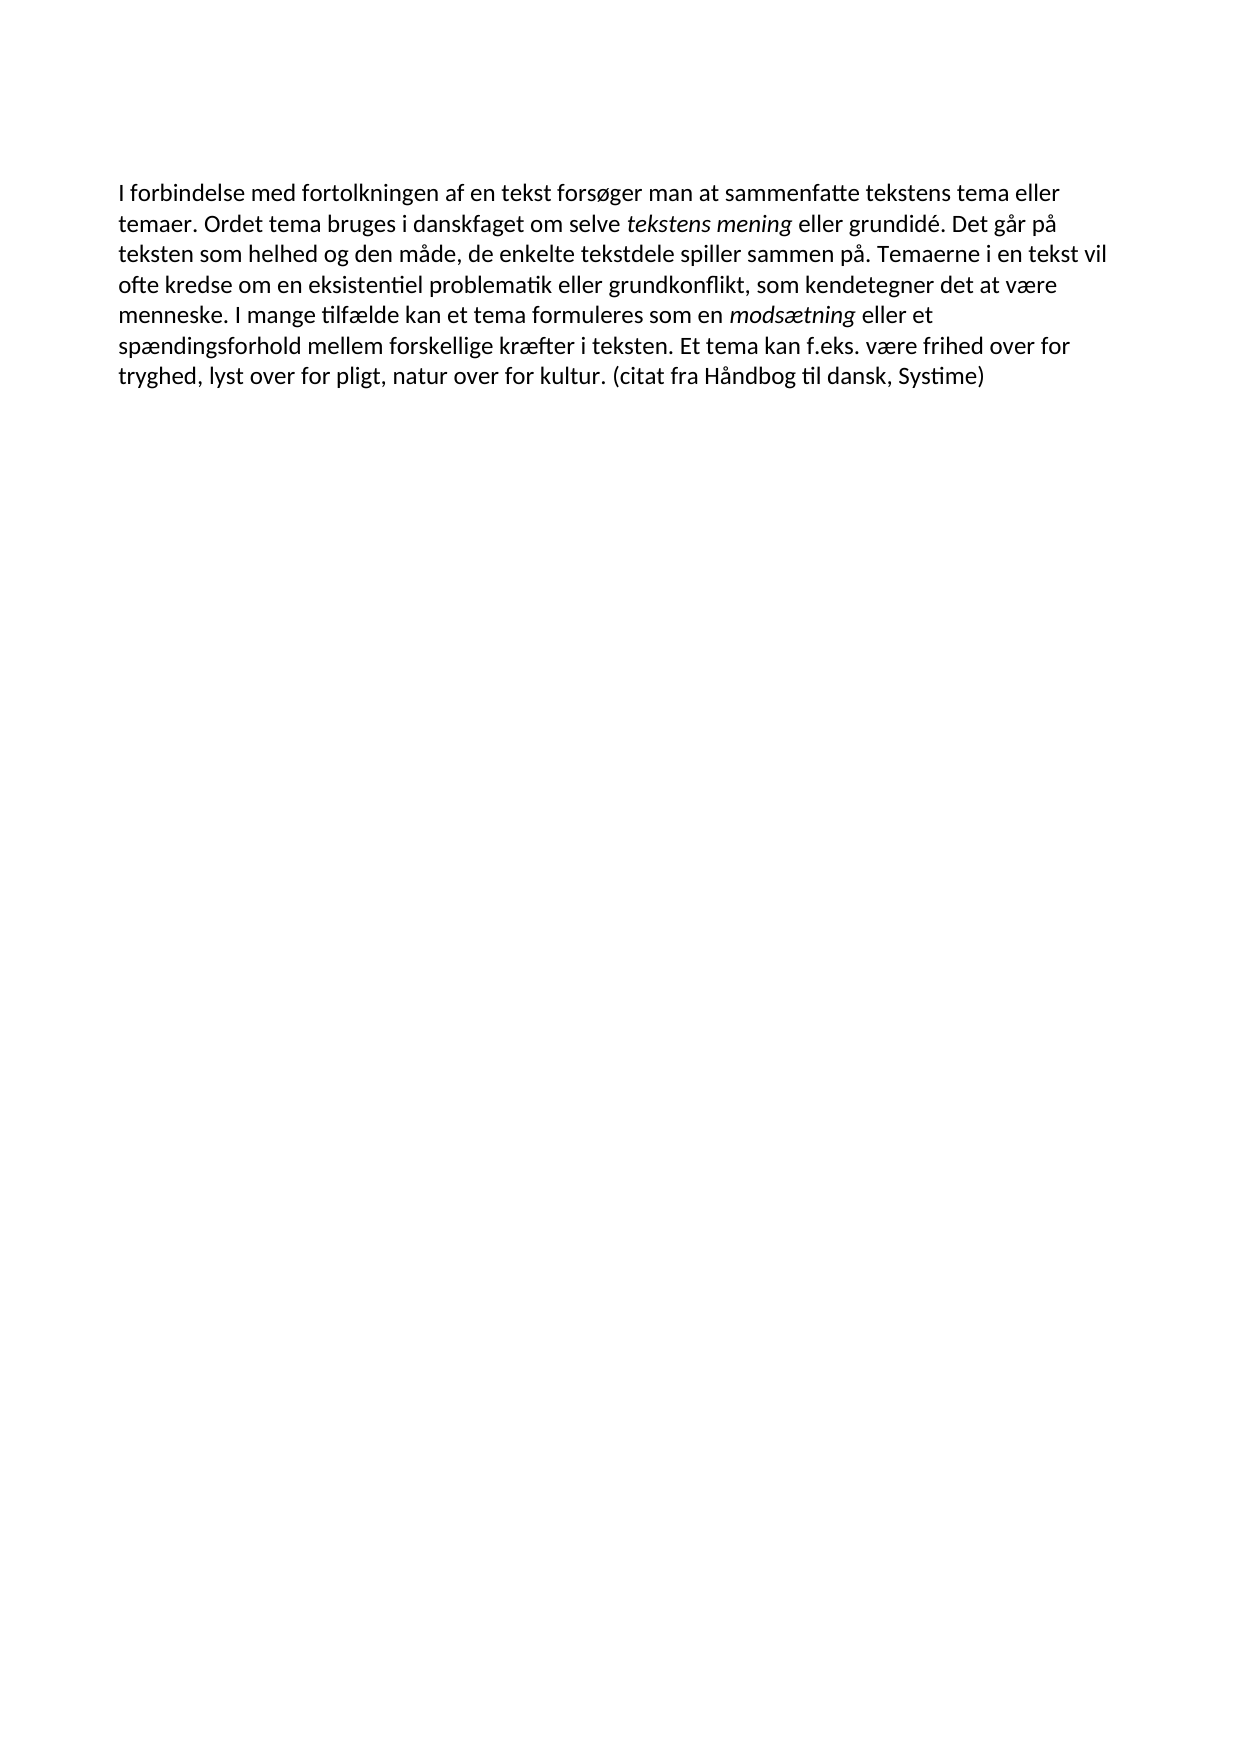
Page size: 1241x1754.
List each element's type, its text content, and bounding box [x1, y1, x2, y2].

text I forbindelse med fortolkningen af en tekst forsøger man at sammenfatte tekstens tema eller temaer. Ordet tema bruges i danskfaget om selve tekstens mening eller grundidé. Det går på teksten som helhed og den måde, de enkelte tekstdele spiller sammen på. Temaerne i en tekst vil ofte kredse om en eksistentiel problematik eller grundkonflikt, som kendetegner det at være menneske. I mange tilfælde kan et tema formuleres som en modsætning eller et spændingsforhold mellem forskellige kræfter i teksten. Et tema kan f.eks. være frihed over for tryghed, lyst over for pligt, natur over for kultur. (citat fra Håndbog til dansk, Systime) [118, 177, 1122, 391]
